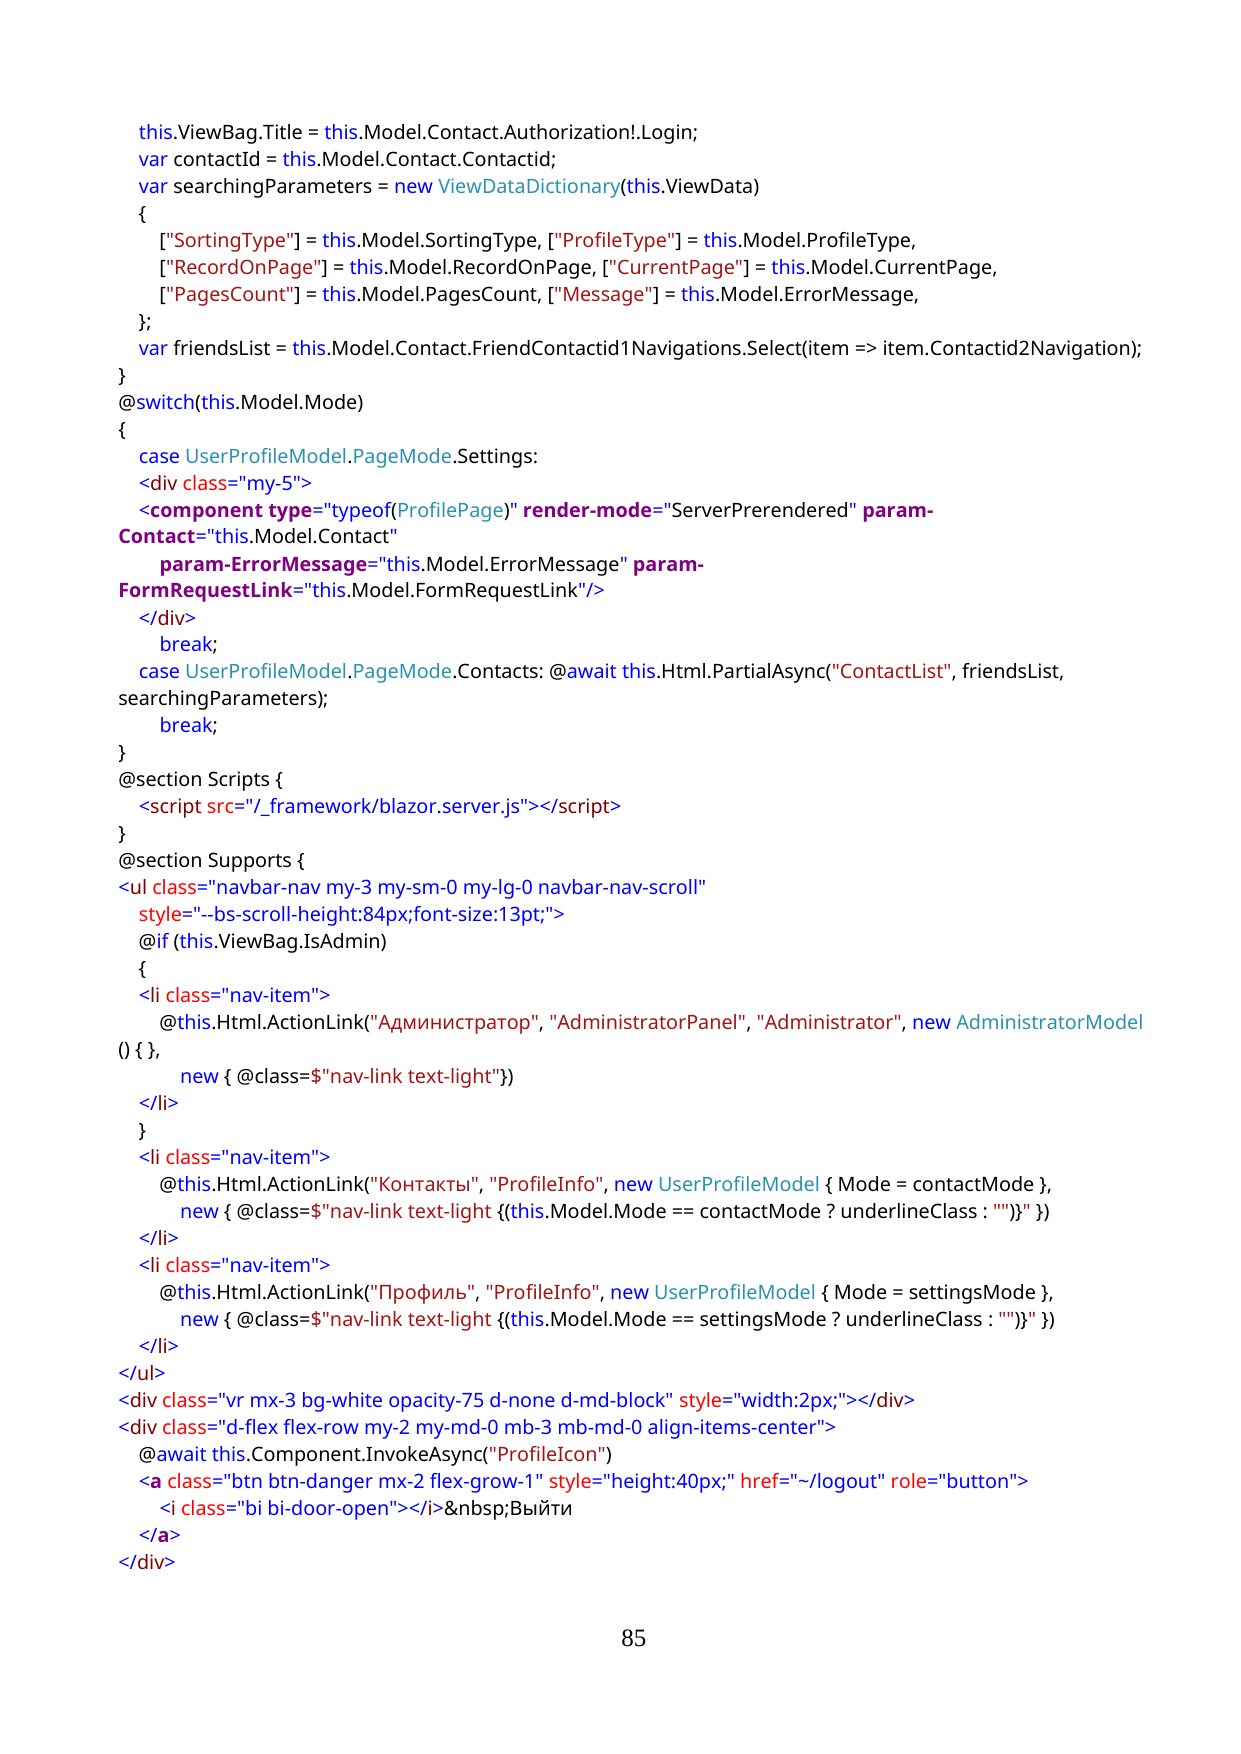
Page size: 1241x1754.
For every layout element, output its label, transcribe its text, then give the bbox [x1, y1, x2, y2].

text param-ErrorMessage="this.Model.ErrorMessage" param-FormRequestLink="this.Model.FormRequestLink"/> [118, 550, 1154, 604]
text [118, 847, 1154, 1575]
text ["RecordOnPage"] = this.Model.RecordOnPage, ["CurrentPage"] = this.Model.CurrentPage, [118, 253, 1154, 280]
text }; [118, 307, 1154, 334]
text <div class="my-5"> [118, 469, 1154, 496]
text { [118, 199, 1154, 226]
text } [118, 819, 1154, 847]
text @switch(this.Model.Mode) [118, 388, 1154, 415]
text case UserProfileModel.PageMode.Settings: [118, 442, 1154, 469]
text ["PagesCount"] = this.Model.PagesCount, ["Message"] = this.Model.ErrorMessage, [118, 280, 1154, 307]
text @section Scripts { [118, 766, 1154, 793]
text </div> [118, 604, 1154, 631]
text break; [118, 631, 1154, 658]
text ["SortingType"] = this.Model.SortingType, ["ProfileType"] = this.Model.ProfileType, [118, 226, 1154, 253]
text var contactId = this.Model.Contact.Contactid; [118, 145, 1154, 172]
text <component type="typeof(ProfilePage)" render-mode="ServerPrerendered" param-Contact="this.Model.Contact" [118, 496, 1154, 550]
text var friendsList = this.Model.Contact.FriendContactid1Navigations.Select(item => item.Contactid2Navigation); [118, 334, 1154, 361]
text } [118, 361, 1154, 388]
text this.ViewBag.Title = this.Model.Contact.Authorization!.Login; [118, 118, 1154, 145]
text break; [118, 712, 1154, 739]
text } [118, 739, 1154, 766]
text var searchingParameters = new ViewDataDictionary(this.ViewData) [118, 172, 1154, 199]
text { [118, 415, 1154, 442]
text case UserProfileModel.PageMode.Contacts: @await this.Html.PartialAsync("ContactList", friendsList, searchingParameters); [118, 658, 1154, 712]
text <script src="/_framework/blazor.server.js"></script> [118, 793, 1154, 819]
